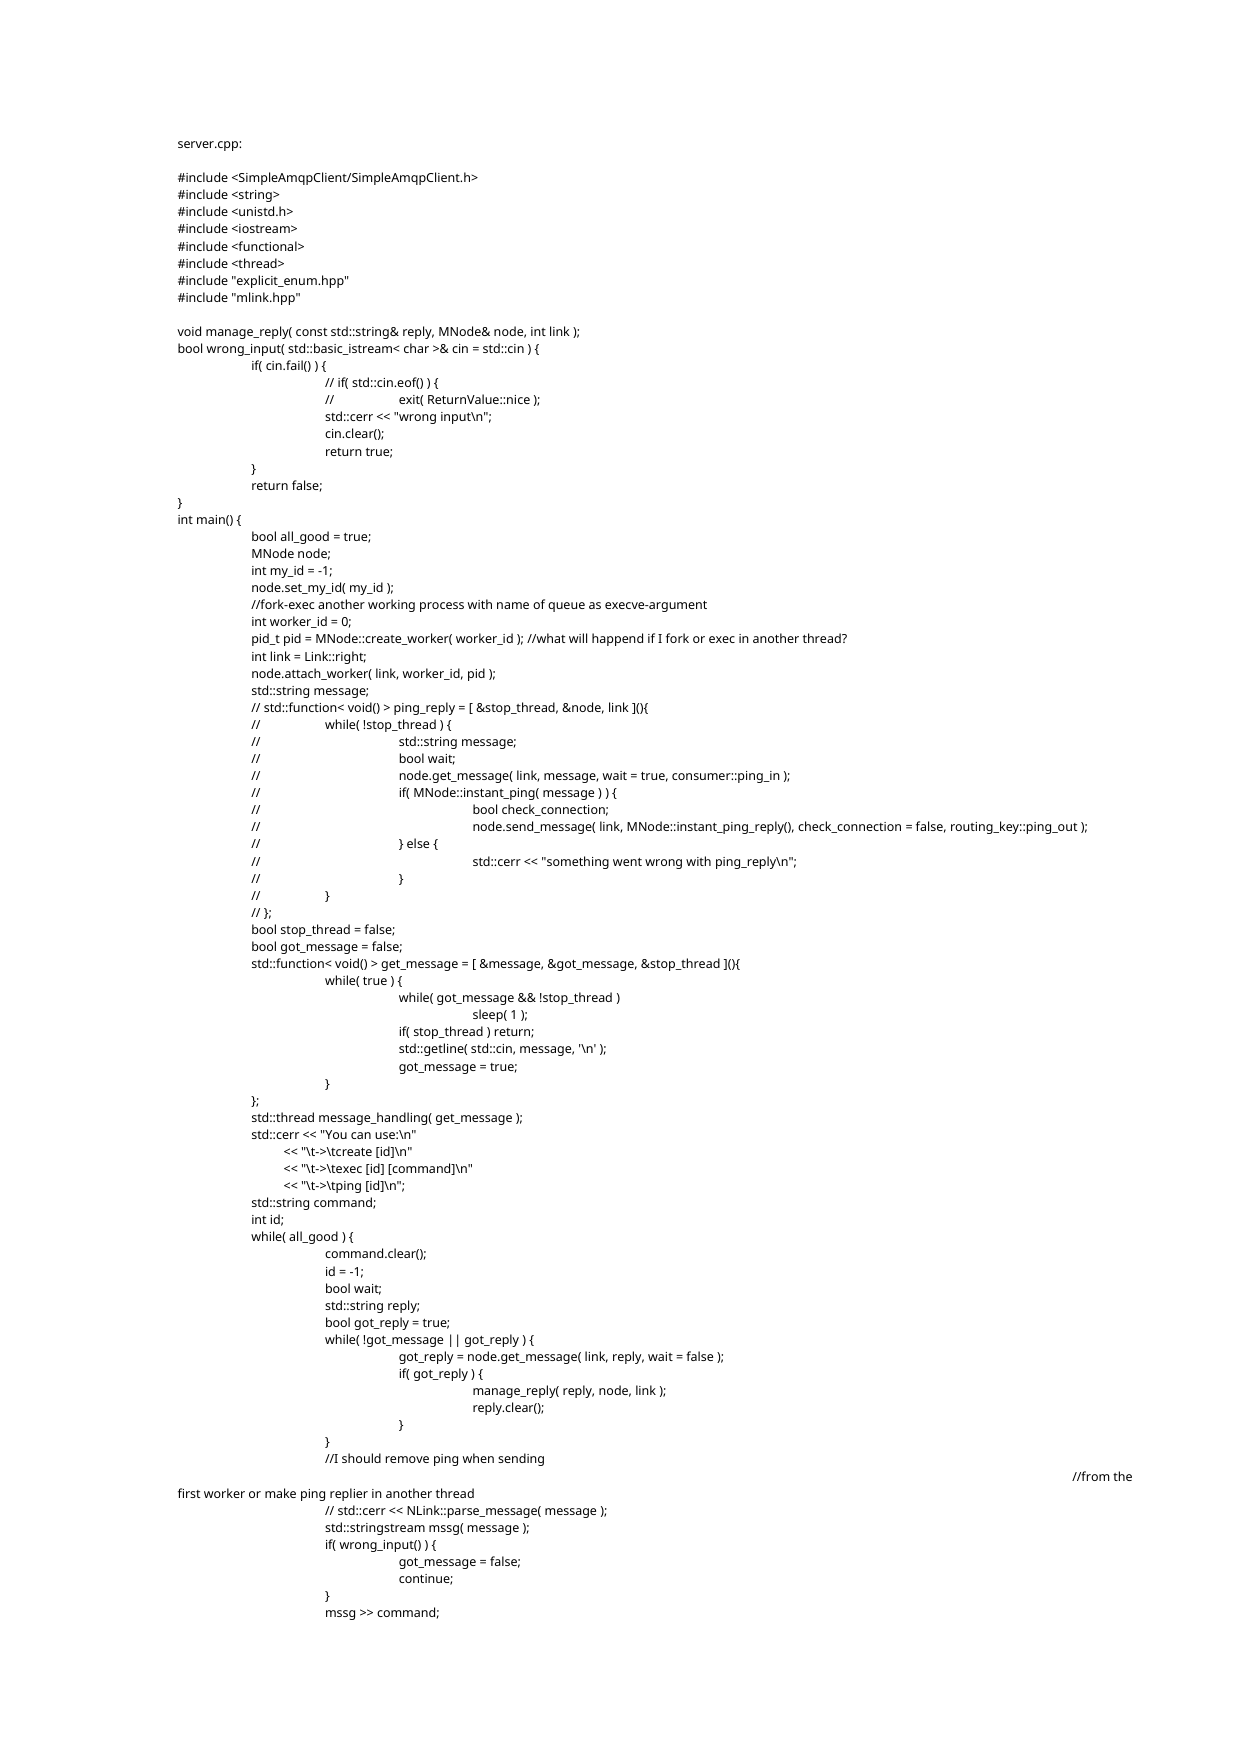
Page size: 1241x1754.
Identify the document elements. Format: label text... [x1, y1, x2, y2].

text reply.clear(); [177, 1399, 1152, 1416]
text int worker_id = 0; [177, 613, 1152, 631]
text } [177, 1416, 1152, 1433]
text sleep( 1 ); [177, 1006, 1152, 1023]
text node.attach_worker( link, worker_id, pid ); [177, 665, 1152, 682]
text std::string command; [177, 1194, 1152, 1211]
text // if( MNode::instant_ping( message ) ) { [177, 784, 1152, 801]
text // while( !stop_thread ) { [177, 716, 1152, 733]
text // std::cerr << "something went wrong with ping_reply\n"; [177, 853, 1152, 870]
text #include <iostream> [177, 221, 1152, 238]
text // } [177, 887, 1152, 904]
text int link = Link::right; [177, 648, 1152, 665]
text if( wrong_input() ) { [177, 1536, 1152, 1553]
text std::string reply; [177, 1297, 1152, 1314]
text while( true ) { [177, 972, 1152, 989]
text continue; [177, 1570, 1152, 1587]
text } [177, 1433, 1152, 1451]
text << "\t->\texec [id] [command]\n" [177, 1160, 1152, 1177]
text if( stop_thread ) return; [177, 1023, 1152, 1041]
text int main() { [177, 511, 1152, 528]
text got_message = true; [177, 1058, 1152, 1075]
text int my_id = -1; [177, 562, 1152, 579]
text #include <SimpleAmqpClient/SimpleAmqpClient.h> [177, 169, 1152, 186]
text bool wait; [177, 1280, 1152, 1297]
text std::thread message_handling( get_message ); [177, 1109, 1152, 1126]
text node.set_my_id( my_id ); [177, 579, 1152, 596]
text } [177, 460, 1152, 477]
text int id; [177, 1211, 1152, 1228]
text // node.send_message( link, MNode::instant_ping_reply(), check_connection = false, routing_key::ping_out ); [177, 818, 1152, 836]
text } [177, 1075, 1152, 1092]
text // } [177, 870, 1152, 887]
text #include <functional> [177, 238, 1152, 255]
text #include <unistd.h> [177, 203, 1152, 221]
text // std::string message; [177, 733, 1152, 750]
text bool wrong_input( std::basic_istream< char >& cin = std::cin ) { [177, 340, 1152, 357]
text bool all_good = true; [177, 528, 1152, 545]
text bool stop_thread = false; [177, 921, 1152, 938]
text // std::function< void() > ping_reply = [ &stop_thread, &node, link ](){ [177, 699, 1152, 716]
text if( got_reply ) { [177, 1365, 1152, 1382]
text } [177, 494, 1152, 511]
text std::cerr << "You can use:\n" [177, 1126, 1152, 1143]
text #include "explicit_enum.hpp" [177, 272, 1152, 289]
text pid_t pid = MNode::create_worker( worker_id ); //what will happend if I fork or exec in another thread? [177, 631, 1152, 648]
text //from the first worker or make ping replier in another thread [177, 1468, 1152, 1502]
text }; [177, 1092, 1152, 1109]
text } [177, 1587, 1152, 1604]
text id = -1; [177, 1263, 1152, 1280]
text // if( std::cin.eof() ) { [177, 374, 1152, 391]
text bool got_message = false; [177, 938, 1152, 955]
text // }; [177, 904, 1152, 921]
text got_message = false; [177, 1553, 1152, 1570]
text << "\t->\tping [id]\n"; [177, 1177, 1152, 1194]
text while( got_message && !stop_thread ) [177, 989, 1152, 1006]
text got_reply = node.get_message( link, reply, wait = false ); [177, 1348, 1152, 1365]
text command.clear(); [177, 1246, 1152, 1263]
text //I should remove ping when sending [177, 1451, 1152, 1468]
text cin.clear(); [177, 426, 1152, 443]
text bool got_reply = true; [177, 1314, 1152, 1331]
text return true; [177, 443, 1152, 460]
text mssg >> command; [177, 1604, 1152, 1621]
text << "\t->\tcreate [id]\n" [177, 1143, 1152, 1160]
text void manage_reply( const std::string& reply, MNode& node, int link ); [177, 323, 1152, 340]
text std::string message; [177, 682, 1152, 699]
text while( !got_message || got_reply ) { [177, 1331, 1152, 1348]
text manage_reply( reply, node, link ); [177, 1382, 1152, 1399]
text #include <thread> [177, 255, 1152, 272]
text std::cerr << "wrong input\n"; [177, 408, 1152, 426]
text #include <string> [177, 186, 1152, 203]
text // bool check_connection; [177, 801, 1152, 818]
text while( all_good ) { [177, 1228, 1152, 1246]
text std::stringstream mssg( message ); [177, 1519, 1152, 1536]
text std::function< void() > get_message = [ &message, &got_message, &stop_thread ](){ [177, 955, 1152, 972]
text // exit( ReturnValue::nice ); [177, 391, 1152, 408]
text //fork-exec another working process with name of queue as execve-argument [177, 596, 1152, 613]
text // node.get_message( link, message, wait = true, consumer::ping_in ); [177, 767, 1152, 784]
text return false; [177, 477, 1152, 494]
text #include "mlink.hpp" [177, 289, 1152, 306]
text MNode node; [177, 545, 1152, 562]
text // } else { [177, 836, 1152, 853]
text // bool wait; [177, 750, 1152, 767]
text if( cin.fail() ) { [177, 357, 1152, 374]
text // std::cerr << NLink::parse_message( message ); [177, 1502, 1152, 1519]
text server.cpp: [177, 135, 1152, 152]
text std::getline( std::cin, message, '\n' ); [177, 1041, 1152, 1058]
